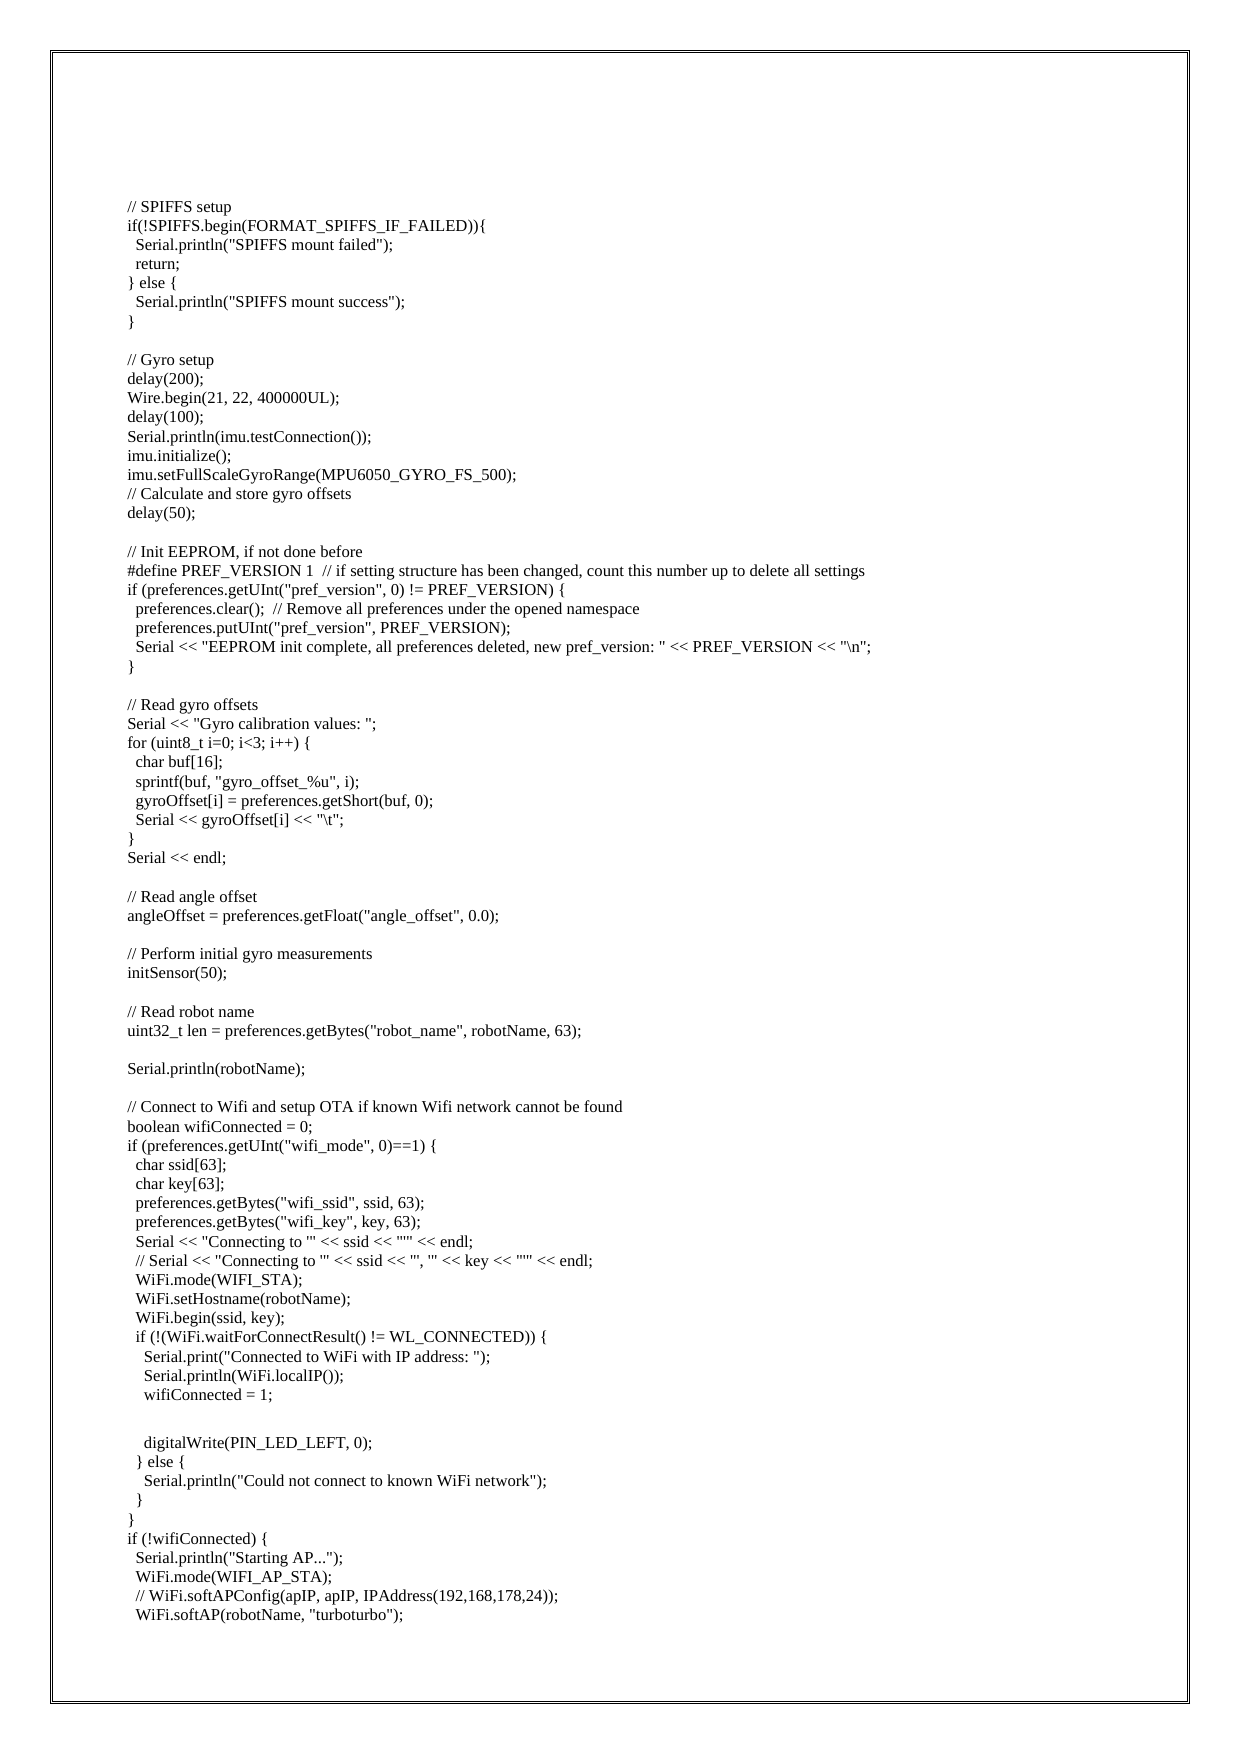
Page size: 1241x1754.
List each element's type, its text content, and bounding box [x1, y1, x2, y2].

text char key[63]; [119, 1174, 1121, 1193]
text // Connect to Wifi and setup OTA if known Wifi network cannot be found [119, 1097, 1121, 1116]
text Serial.println("SPIFFS mount failed"); [119, 235, 1121, 254]
text Serial.println(WiFi.localIP()); [119, 1366, 1121, 1385]
text // Calculate and store gyro offsets [119, 484, 1121, 503]
text if (!(WiFi.waitForConnectResult() != WL_CONNECTED)) { [119, 1327, 1121, 1346]
text } [119, 656, 1121, 676]
text Serial << "Gyro calibration values: "; [119, 714, 1121, 733]
text if (!wifiConnected) { [119, 1528, 1121, 1548]
text imu.setFullScaleGyroRange(MPU6050_GYRO_FS_500); [119, 465, 1121, 484]
text sprintf(buf, "gyro_offset_%u", i); [119, 771, 1121, 791]
text WiFi.mode(WIFI_AP_STA); [119, 1567, 1121, 1586]
text } [119, 311, 1121, 331]
text return; [119, 254, 1121, 273]
text preferences.getBytes("wifi_key", key, 63); [119, 1212, 1121, 1231]
text // Serial << "Connecting to '" << ssid << "', '" << key << "'" << endl; [119, 1251, 1121, 1270]
text WiFi.setHostname(robotName); [119, 1289, 1121, 1308]
text Serial.println("Could not connect to known WiFi network"); [119, 1471, 1121, 1490]
text // WiFi.softAPConfig(apIP, apIP, IPAddress(192,168,178,24)); [119, 1586, 1121, 1605]
text // Gyro setup [119, 350, 1121, 369]
text Serial.println(imu.testConnection()); [119, 426, 1121, 446]
text } else { [119, 273, 1121, 292]
text for (uint8_t i=0; i<3; i++) { [119, 733, 1121, 752]
text // SPIFFS setup [119, 196, 1121, 216]
text wifiConnected = 1; [119, 1385, 1121, 1404]
text Serial.println("SPIFFS mount success"); [119, 292, 1121, 311]
text // Perform initial gyro measurements [119, 944, 1121, 963]
text Wire.begin(21, 22, 400000UL); [119, 388, 1121, 407]
text if(!SPIFFS.begin(FORMAT_SPIFFS_IF_FAILED)){ [119, 216, 1121, 235]
text Serial << gyroOffset[i] << "\t"; [119, 810, 1121, 829]
text gyroOffset[i] = preferences.getShort(buf, 0); [119, 791, 1121, 810]
text digitalWrite(PIN_LED_LEFT, 0); [119, 1433, 1121, 1452]
text Serial << endl; [119, 848, 1121, 867]
text if (preferences.getUInt("wifi_mode", 0)==1) { [119, 1136, 1121, 1155]
text imu.initialize(); [119, 446, 1121, 465]
text uint32_t len = preferences.getBytes("robot_name", robotName, 63); [119, 1021, 1121, 1040]
text char ssid[63]; [119, 1155, 1121, 1174]
text delay(50); [119, 503, 1121, 522]
text boolean wifiConnected = 0; [119, 1116, 1121, 1136]
text preferences.putUInt("pref_version", PREF_VERSION); [119, 618, 1121, 637]
text Serial.print("Connected to WiFi with IP address: "); [119, 1346, 1121, 1366]
text Serial << "Connecting to '" << ssid << "'" << endl; [119, 1231, 1121, 1251]
text Serial.println(robotName); [119, 1059, 1121, 1078]
text } [119, 1509, 1121, 1528]
text initSensor(50); [119, 963, 1121, 982]
text preferences.getBytes("wifi_ssid", ssid, 63); [119, 1193, 1121, 1212]
text preferences.clear(); // Remove all preferences under the opened namespace [119, 599, 1121, 618]
text Serial << "EEPROM init complete, all preferences deleted, new pref_version: " << PREF_VERSION << "\n"; [119, 637, 1121, 656]
text // Init EEPROM, if not done before [119, 541, 1121, 561]
text angleOffset = preferences.getFloat("angle_offset", 0.0); [119, 906, 1121, 925]
text // Read gyro offsets [119, 695, 1121, 714]
text } [119, 829, 1121, 848]
text #define PREF_VERSION 1 // if setting structure has been changed, count this number up to delete all settings [119, 561, 1121, 580]
text Serial.println("Starting AP..."); [119, 1548, 1121, 1567]
text WiFi.begin(ssid, key); [119, 1308, 1121, 1327]
text WiFi.mode(WIFI_STA); [119, 1270, 1121, 1289]
text } else { [119, 1452, 1121, 1471]
text delay(100); [119, 407, 1121, 426]
text if (preferences.getUInt("pref_version", 0) != PREF_VERSION) { [119, 580, 1121, 599]
text char buf[16]; [119, 752, 1121, 771]
text // Read robot name [119, 1001, 1121, 1021]
text delay(200); [119, 369, 1121, 388]
text // Read angle offset [119, 886, 1121, 906]
text } [119, 1490, 1121, 1509]
text WiFi.softAP(robotName, "turboturbo"); [119, 1605, 1121, 1624]
